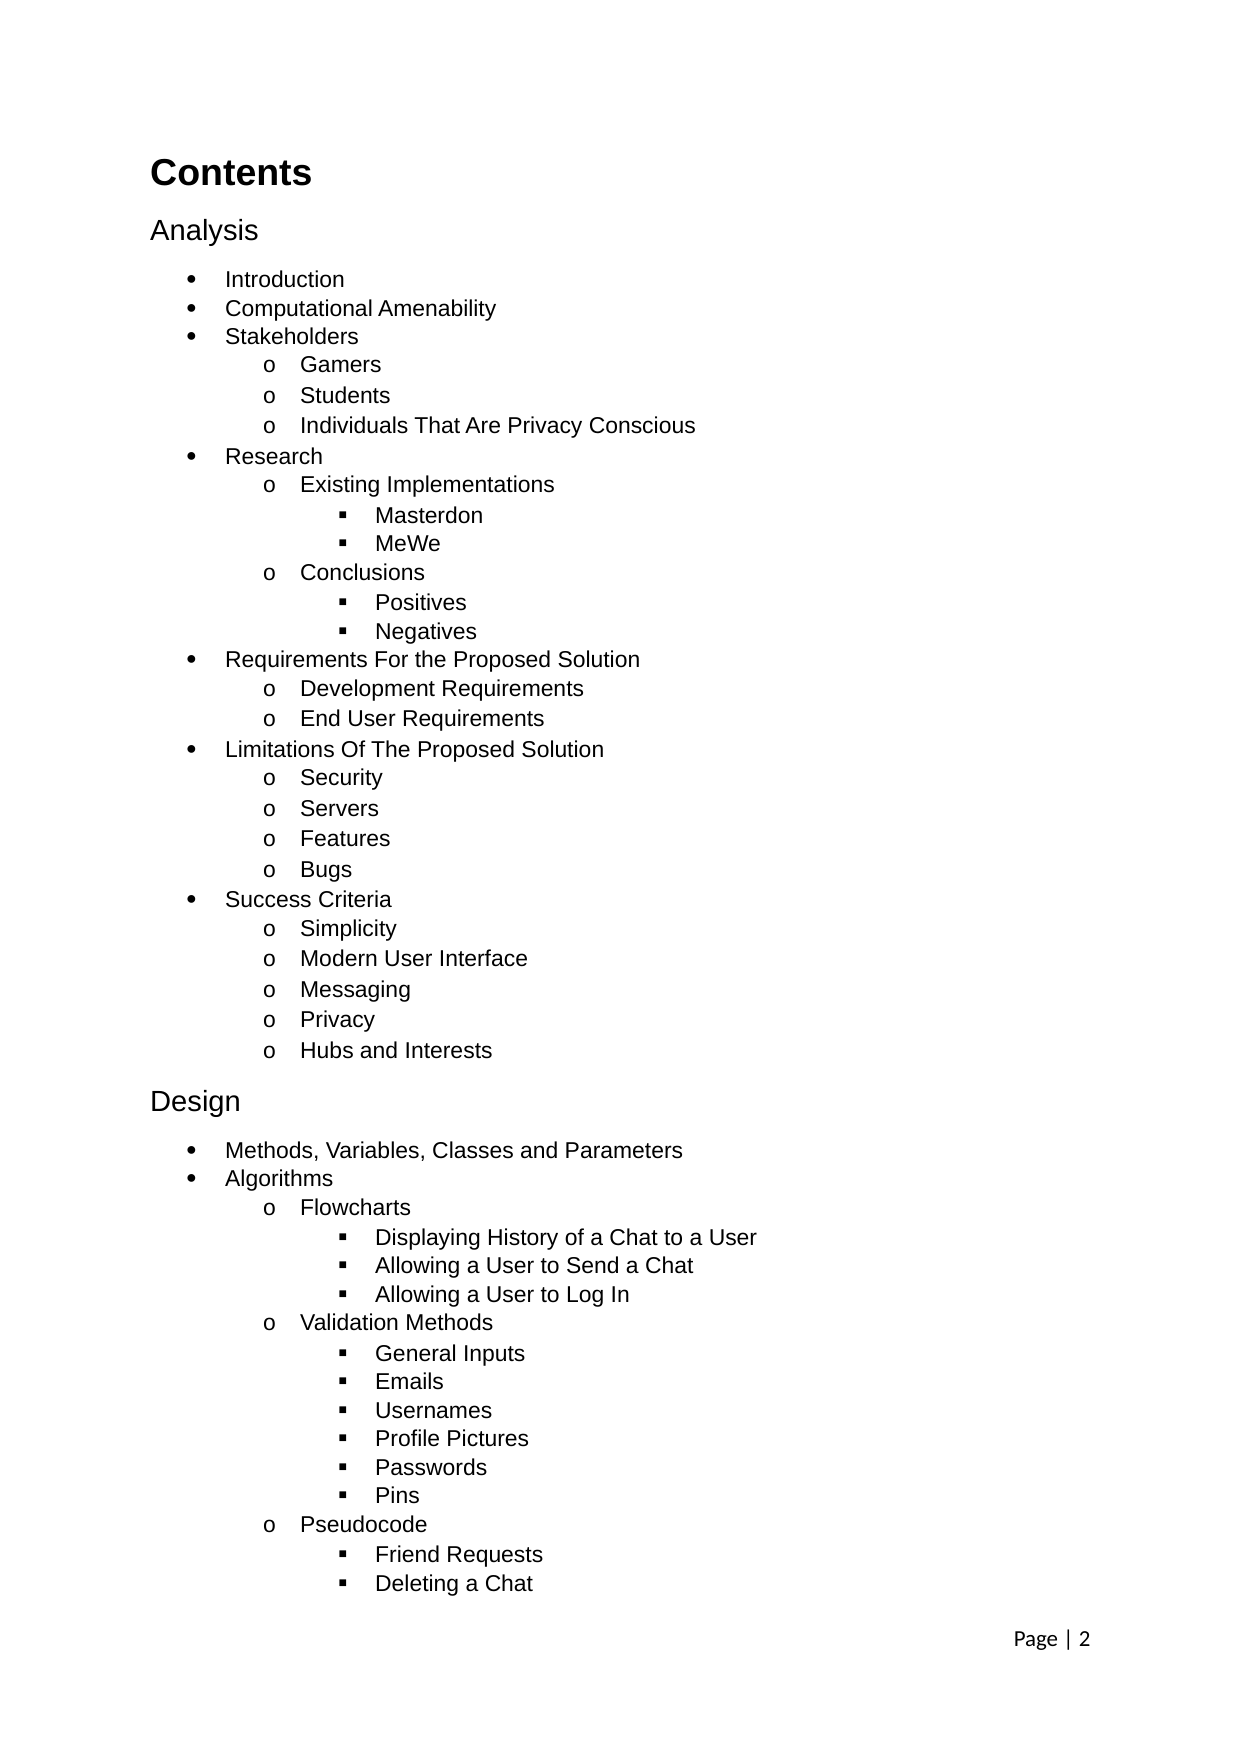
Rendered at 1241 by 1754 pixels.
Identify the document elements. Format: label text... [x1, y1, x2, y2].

list Features [262, 825, 1090, 853]
list Privacy [262, 1006, 1090, 1034]
list Methods, Variables, Classes and Parameters [187, 1137, 1090, 1163]
list Negatives [337, 618, 1090, 644]
list Deleting a Chat [337, 1569, 1090, 1596]
text Design [150, 1084, 1090, 1117]
text Contents [150, 150, 1090, 193]
list Success Criteria [187, 886, 1090, 912]
list Masterdon [337, 502, 1090, 528]
list Gamers [262, 351, 1090, 380]
list Requirements For the Proposed Solution [187, 646, 1090, 672]
list Pins [337, 1482, 1090, 1508]
list Flowcharts [262, 1193, 1090, 1222]
list Displaying History of a Chat to a User [337, 1224, 1090, 1250]
list Modern User Interface [262, 945, 1090, 973]
list Research [187, 443, 1090, 469]
list Pseudocode [262, 1511, 1090, 1539]
list Hubs and Interests [262, 1037, 1090, 1065]
list Stakeholders [187, 323, 1090, 349]
list Students [262, 382, 1090, 410]
list Existing Implementations [262, 471, 1090, 500]
list Profile Pictures [337, 1425, 1090, 1452]
list Computational Amenability [187, 294, 1090, 321]
list Passwords [337, 1454, 1090, 1480]
list Allowing a User to Send a Chat [337, 1252, 1090, 1279]
list Usernames [337, 1397, 1090, 1423]
list General Inputs [337, 1340, 1090, 1366]
list Servers [262, 794, 1090, 823]
list Introduction [187, 266, 1090, 292]
list Bugs [262, 856, 1090, 884]
list Algorithms [187, 1165, 1090, 1191]
list Allowing a User to Log In [337, 1281, 1090, 1307]
list Messaging [262, 976, 1090, 1004]
list Positives [337, 589, 1090, 616]
list Security [262, 764, 1090, 792]
list Friend Requests [337, 1541, 1090, 1567]
list Conclusions [262, 559, 1090, 587]
list Emails [337, 1368, 1090, 1395]
list Simplicity [262, 914, 1090, 943]
list Individuals That Are Privacy Conscious [262, 412, 1090, 441]
list MeWe [337, 530, 1090, 557]
list Validation Methods [262, 1309, 1090, 1338]
text Analysis [150, 213, 1090, 247]
list Development Requirements [262, 674, 1090, 703]
list Limitations Of The Proposed Solution [187, 736, 1090, 762]
list End User Requirements [262, 705, 1090, 733]
